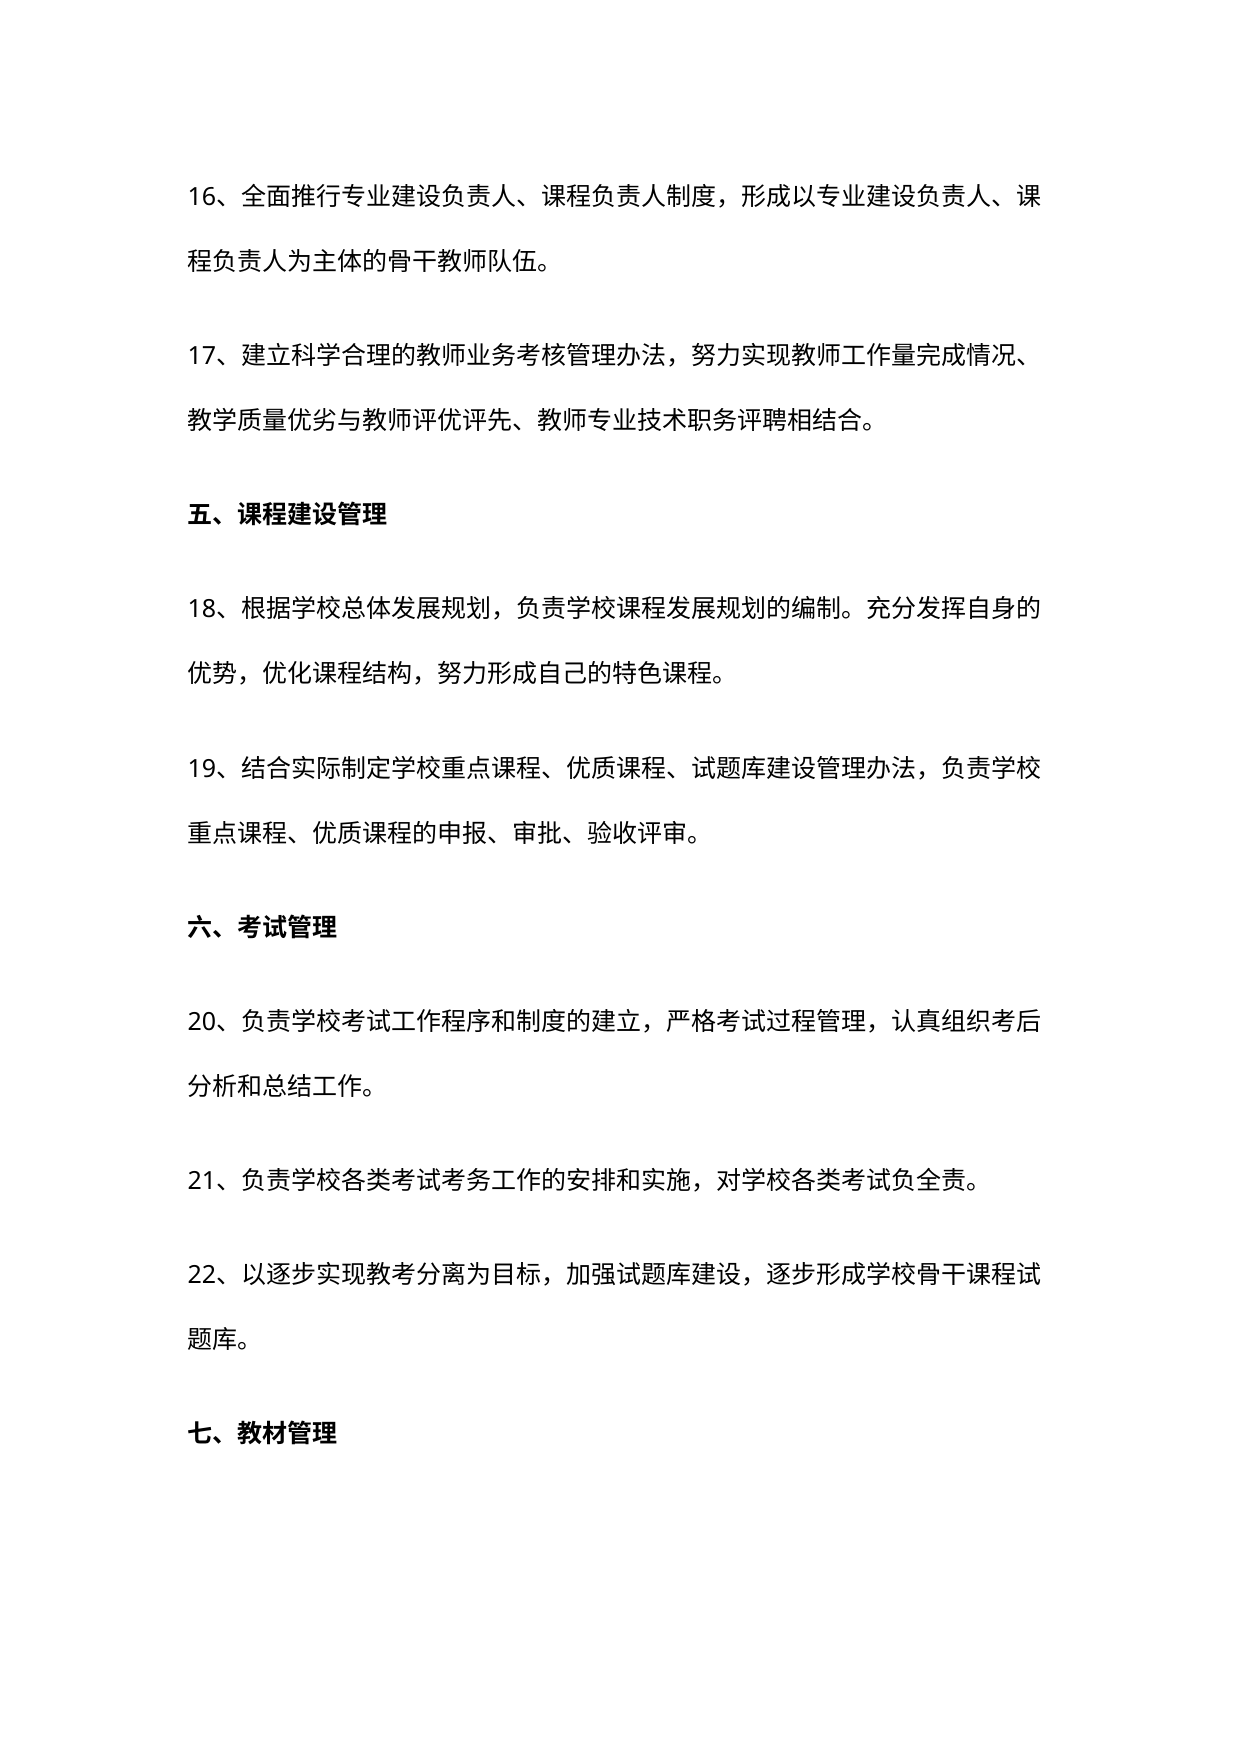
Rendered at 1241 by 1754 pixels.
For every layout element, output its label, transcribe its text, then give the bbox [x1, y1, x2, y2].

text 七、教材管理 [187, 1399, 1053, 1464]
text 21、负责学校各类考试考务工作的安排和实施，对学校各类考试负全责。 [187, 1146, 1053, 1211]
text 20、负责学校考试工作程序和制度的建立，严格考试过程管理，认真组织考后分析和总结工作。 [187, 987, 1053, 1117]
text 17、建立科学合理的教师业务考核管理办法，努力实现教师工作量完成情况、教学质量优劣与教师评优评先、教师专业技术职务评聘相结合。 [187, 321, 1053, 451]
text 22、以逐步实现教考分离为目标，加强试题库建设，逐步形成学校骨干课程试题库。 [187, 1240, 1053, 1370]
text 六、考试管理 [187, 893, 1053, 958]
text 18、根据学校总体发展规划，负责学校课程发展规划的编制。充分发挥自身的优势，优化课程结构，努力形成自己的特色课程。 [187, 574, 1053, 704]
text 16、全面推行专业建设负责人、课程负责人制度，形成以专业建设负责人、课程负责人为主体的骨干教师队伍。 [187, 162, 1053, 292]
text 五、课程建设管理 [187, 480, 1053, 545]
text 19、结合实际制定学校重点课程、优质课程、试题库建设管理办法，负责学校重点课程、优质课程的申报、审批、验收评审。 [187, 734, 1053, 864]
